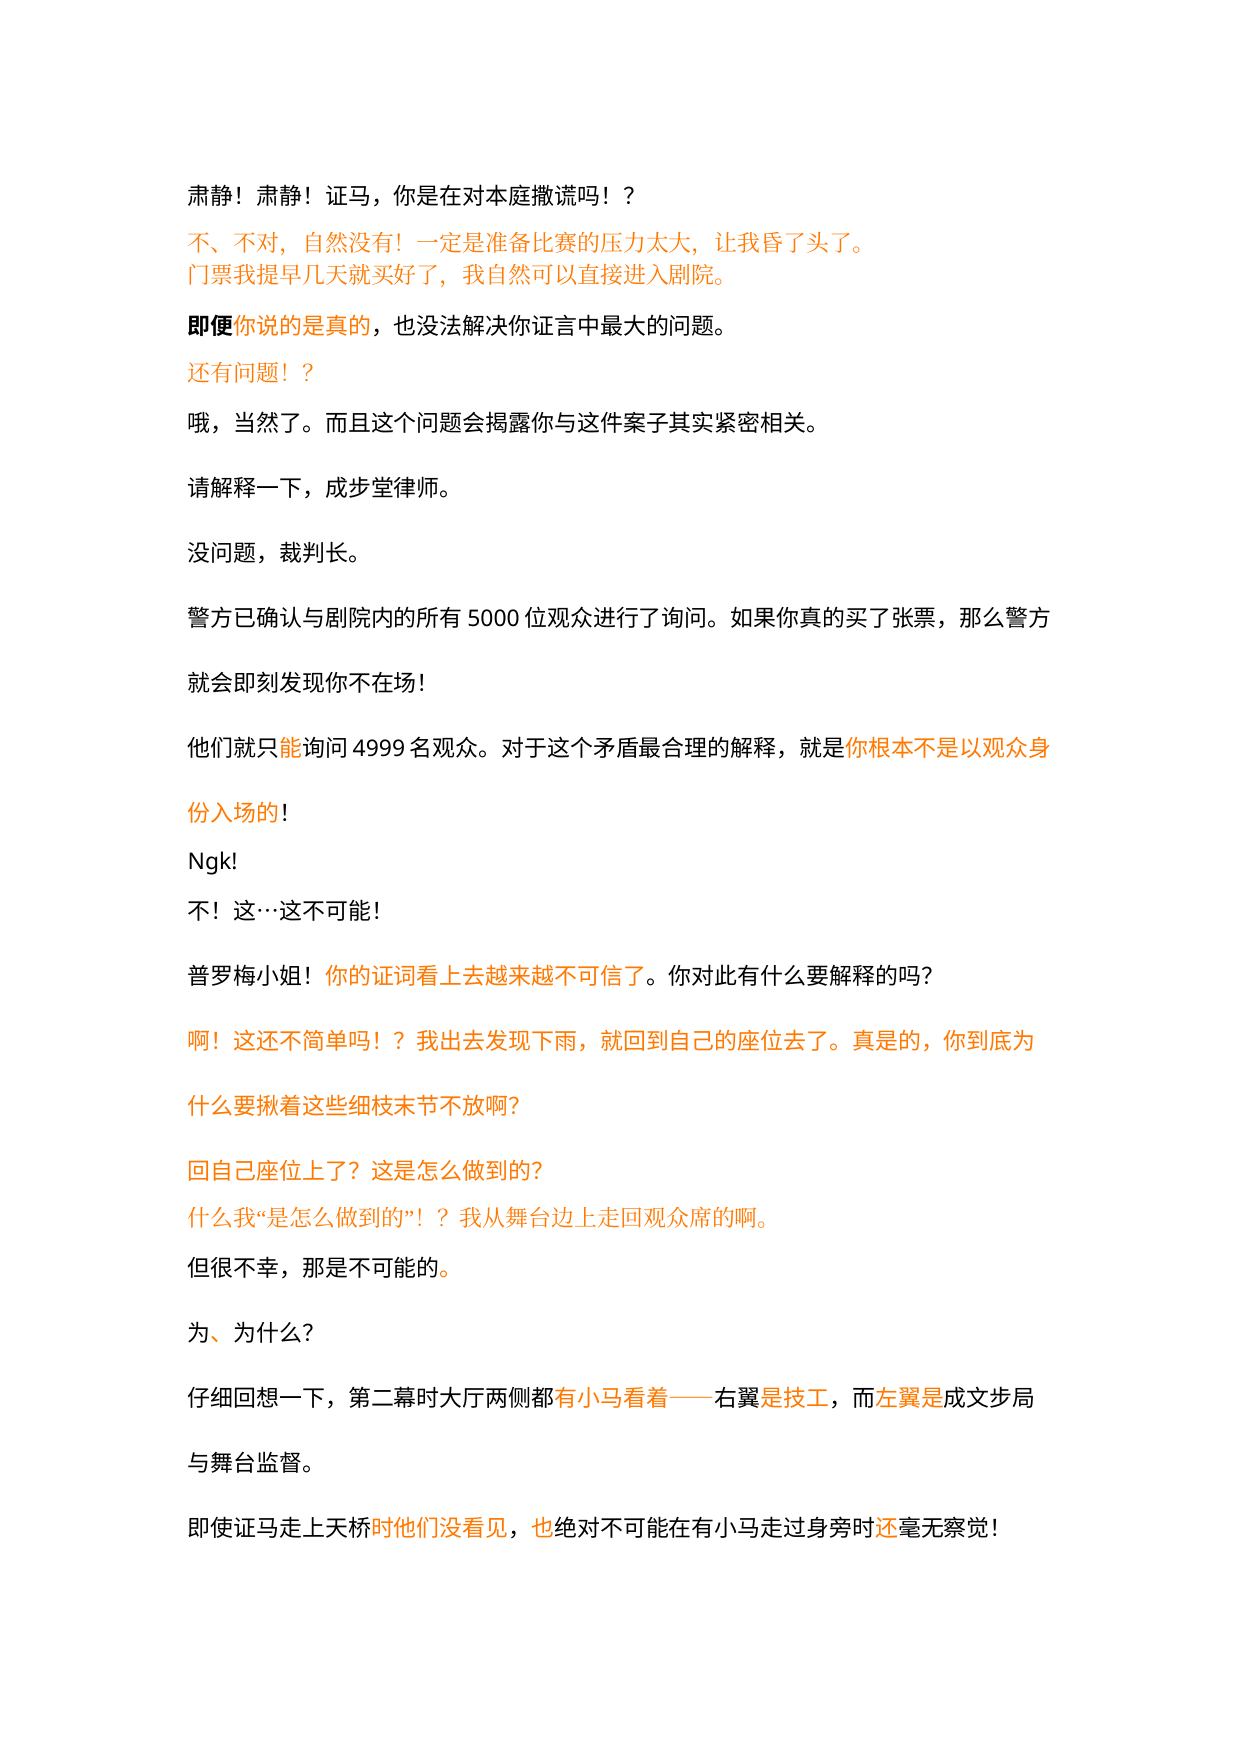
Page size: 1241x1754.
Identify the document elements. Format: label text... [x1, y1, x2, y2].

text 没问题，裁判长。 [187, 519, 1053, 584]
text 普罗梅小姐！你的证词看上去越来越不可信了。你对此有什么要解释的吗？ [187, 942, 1053, 1007]
text 回自己座位上了？这是怎么做到的？ [187, 1137, 1053, 1202]
text 仔细回想一下，第二幕时大厅两侧都有小马看着——右翼是技工，而左翼是成文步局与舞台监督。 [187, 1364, 1053, 1494]
text 啊！这还不简单吗！？我出去发现下雨，就回到自己的座位去了。真是的，你到底为什么要揪着这些细枝末节不放啊？ [187, 1007, 1053, 1137]
text 但很不幸，那是不可能的。 [187, 1234, 1053, 1299]
text 即便你说的是真的，也没法解决你证言中最大的问题。 [187, 292, 1053, 357]
text Ngk! [187, 844, 1053, 877]
text 什么我“是怎么做到的”！？我从舞台边上走回观众席的啊。 [187, 1202, 1053, 1234]
text 不、不对，自然没有！一定是准备比赛的压力太大，让我昏了头了。 [187, 227, 1053, 259]
text 肃静！肃静！证马，你是在对本庭撒谎吗！？ [187, 162, 1053, 227]
text 他们就只能询问4999名观众。对于这个矛盾最合理的解释，就是你根本不是以观众身份入场的！ [187, 714, 1053, 844]
text 哦，当然了。而且这个问题会揭露你与这件案子其实紧密相关。 [187, 389, 1053, 454]
text 还有问题！？ [187, 357, 1053, 389]
text 请解释一下，成步堂律师。 [187, 454, 1053, 519]
text 不！这…这不可能！ [187, 877, 1053, 942]
text 警方已确认与剧院内的所有5000位观众进行了询问。如果你真的买了张票，那么警方就会即刻发现你不在场！ [187, 584, 1053, 714]
text 即使证马走上天桥时他们没看见，也绝对不可能在有小马走过身旁时还毫无察觉！ [187, 1494, 1053, 1559]
text 门票我提早几天就买好了，我自然可以直接进入剧院。 [187, 259, 1053, 292]
text 为、为什么？ [187, 1299, 1053, 1364]
